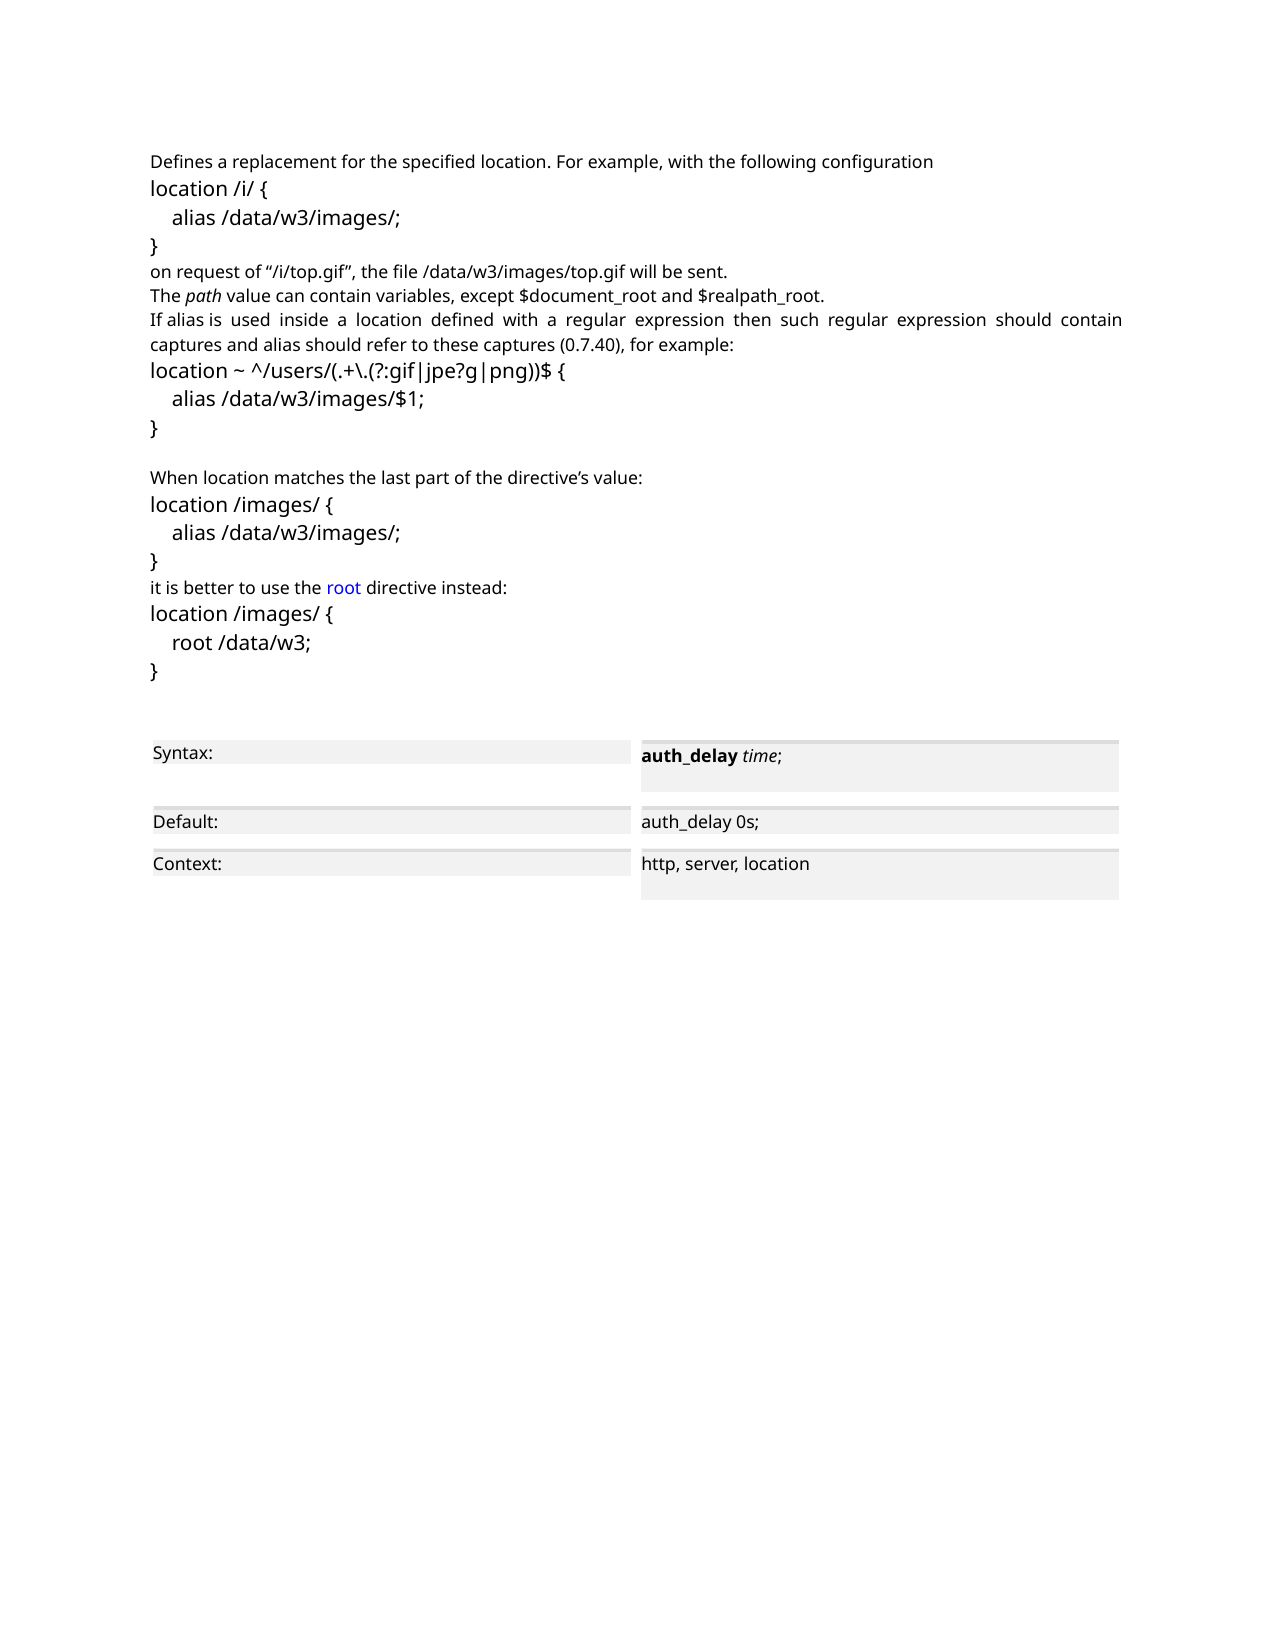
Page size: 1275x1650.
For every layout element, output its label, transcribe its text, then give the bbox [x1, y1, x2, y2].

text location /i/ { [150, 174, 1125, 203]
text alias /data/w3/images/; [150, 203, 1125, 231]
text location /images/ { [150, 490, 1125, 518]
text on request of “/i/top.gif”, the file /data/w3/images/top.gif will be sent. [150, 259, 1125, 284]
text } [150, 656, 1125, 684]
text } [150, 231, 1125, 259]
text Defines a replacement for the specified location. For example, with the following configuration [150, 150, 1125, 174]
text location /images/ { [150, 599, 1125, 628]
table_cell auth_delay 0s; [637, 799, 1125, 841]
text alias /data/w3/images/$1; [150, 384, 1125, 413]
text location ~ ^/users/(.+\.(?:gif|jpe?g|png))$ { [150, 356, 1125, 384]
text The path value can contain variables, except $document_root and $realpath_root. [150, 284, 1125, 308]
text If alias is used inside a location defined with a regular expression then such regular expression should contain captures and alias should refer to these captures (0.7.40), for example: [150, 308, 1125, 356]
text } [150, 547, 1125, 575]
table_cell Context: [149, 841, 637, 907]
text } [150, 413, 1125, 441]
table_cell Default: [149, 799, 637, 841]
text alias /data/w3/images/; [150, 518, 1125, 547]
table_header Syntax: [149, 733, 637, 799]
table_header auth_delay time; [637, 733, 1125, 799]
text When location matches the last part of the directive’s value: [150, 466, 1125, 490]
table_cell http, server, location [637, 841, 1125, 907]
text root /data/w3; [150, 628, 1125, 656]
text it is better to use the root directive instead: [150, 575, 1125, 599]
